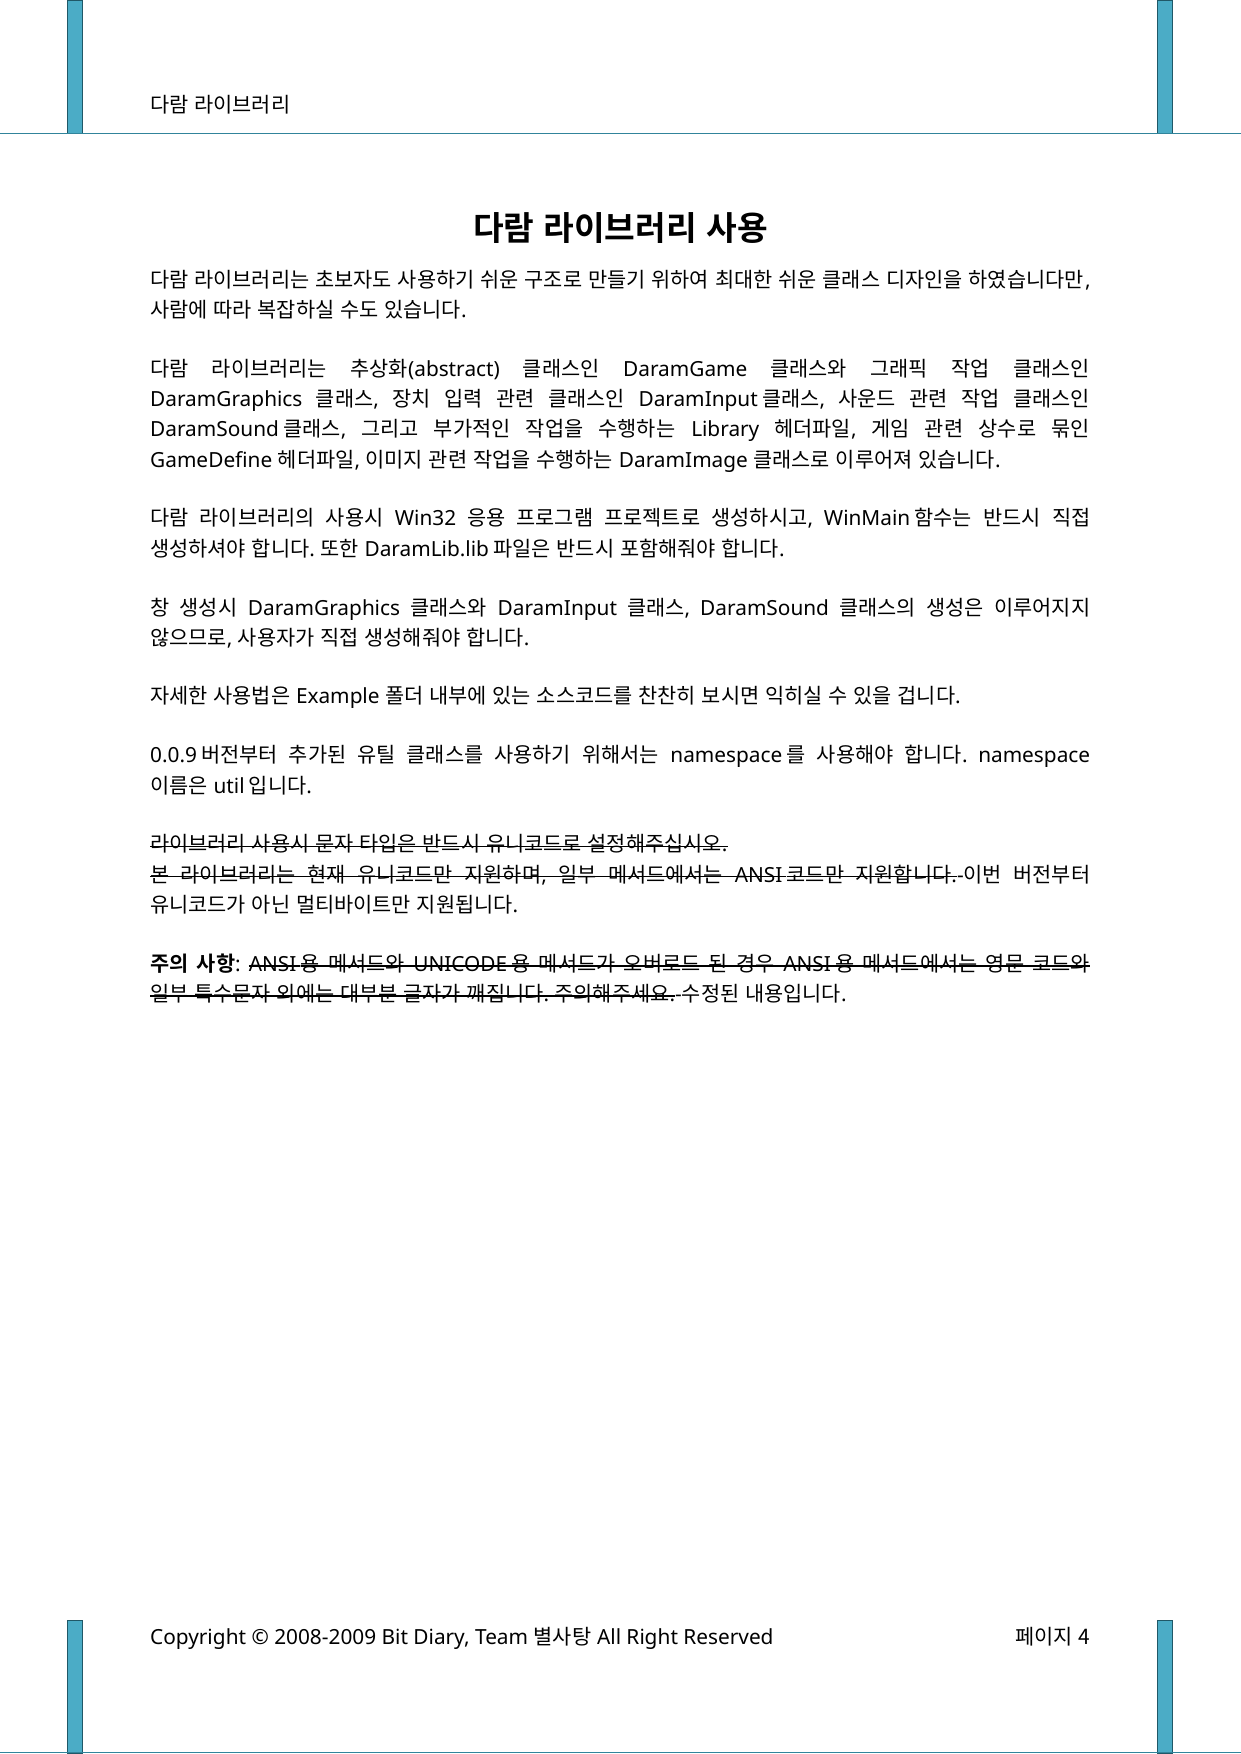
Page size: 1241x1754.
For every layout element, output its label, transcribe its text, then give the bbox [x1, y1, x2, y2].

text 다람 라이브러리는 추상화(abstract) 클래스인 DaramGame 클래스와 그래픽 작업 클래스인 DaramGraphics 클래스, 장치 입력 관련 클래스인 DaramInput클래스, 사운드 관련 작업 클래스인 DaramSound클래스, 그리고 부가적인 작업을 수행하는 Library 헤더파일, 게임 관련 상수로 묶인 GameDefine 헤더파일, 이미지 관련 작업을 수행하는 DaramImage 클래스로 이루어져 있습니다. [150, 352, 1090, 473]
text 본 라이브러리는 현재 유니코드만 지원하며, 일부 메서드에서는 ANSI코드만 지원합니다.-이번 버전부터 유니코드가 아닌 멀티바이트만 지원됩니다. [150, 858, 1090, 918]
text 주의 사항: ANSI용 메서드와 UNICODE용 메서드가 오버로드 된 경우 ANSI용 메서드에서는 영문 코드와 일부 특수문자 외에는 대부분 글자가 깨집니다. 주의해주세요.-수정된 내용입니다. [150, 947, 1090, 1008]
text 0.0.9버전부터 추가된 유틸 클래스를 사용하기 위해서는 namespace를 사용해야 합니다. namespace 이름은 util입니다. [150, 738, 1090, 799]
title 다람 라이브러리 사용 [150, 202, 1090, 250]
text 자세한 사용법은 Example 폴더 내부에 있는 소스코드를 찬찬히 보시면 익히실 수 있을 겁니다. [150, 680, 1090, 710]
text 다람 라이브러리는 초보자도 사용하기 쉬운 구조로 만들기 위하여 최대한 쉬운 클래스 디자인을 하였습니다만, 사람에 따라 복잡하실 수도 있습니다. [150, 263, 1090, 323]
text 라이브러리 사용시 문자 타입은 반드시 유니코드로 설정해주십시오. [150, 828, 1090, 858]
text 다람 라이브러리의 사용시 Win32 응용 프로그램 프로젝트로 생성하시고, WinMain함수는 반드시 직접 생성하셔야 합니다. 또한 DaramLib.lib파일은 반드시 포함해줘야 합니다. [150, 502, 1090, 562]
text 창 생성시 DaramGraphics 클래스와 DaramInput 클래스, DaramSound 클래스의 생성은 이루어지지 않으므로, 사용자가 직접 생성해줘야 합니다. [150, 591, 1090, 651]
